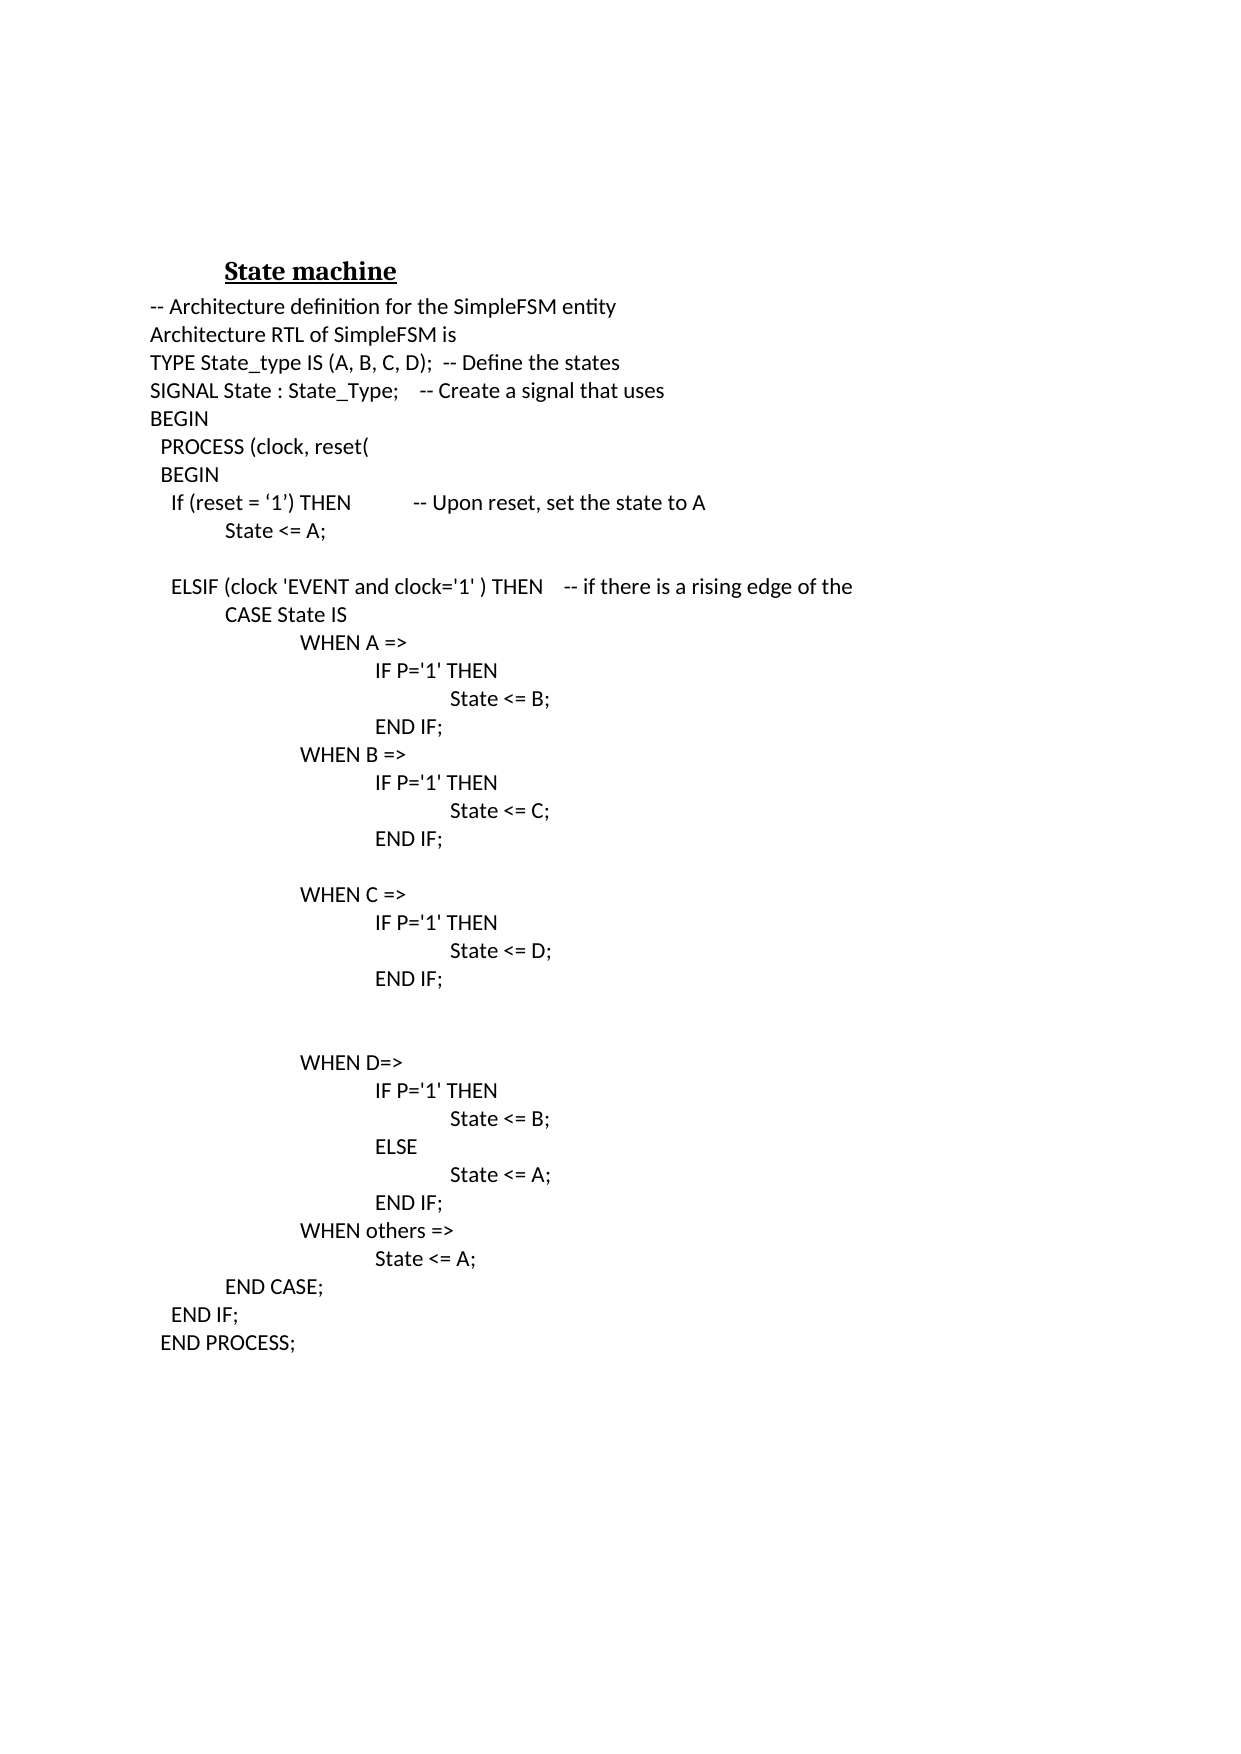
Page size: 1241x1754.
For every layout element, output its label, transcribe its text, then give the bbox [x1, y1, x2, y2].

text END CASE; [150, 1272, 1090, 1301]
text SIGNAL State : State_Type; -- Create a signal that uses [150, 376, 1090, 404]
text State <= A; [150, 1244, 1090, 1272]
subtitle State machine [225, 256, 1090, 287]
text END IF; [150, 824, 1090, 852]
text State <= B; [150, 1104, 1090, 1132]
text BEGIN [150, 460, 1090, 488]
text WHEN D=> [150, 1048, 1090, 1076]
text CASE State IS [150, 600, 1090, 628]
text ELSE [150, 1132, 1090, 1160]
text WHEN A => [150, 628, 1090, 656]
text PROCESS (clock, reset( [150, 432, 1090, 460]
text State <= A; [150, 1160, 1090, 1188]
text IF P='1' THEN [150, 1076, 1090, 1104]
text END IF; [150, 1301, 1090, 1328]
text TYPE State_type IS (A, B, C, D); -- Define the states [150, 348, 1090, 376]
text BEGIN [150, 404, 1090, 432]
text ELSIF (clock 'EVENT and clock='1' ) THEN -- if there is a rising edge of the [150, 572, 1090, 600]
text END IF; [150, 964, 1090, 992]
text State <= B; [150, 684, 1090, 712]
text WHEN others => [150, 1216, 1090, 1244]
text If (reset = ‘1’) THEN -- Upon reset, set the state to A [150, 488, 1090, 516]
text IF P='1' THEN [150, 908, 1090, 936]
text IF P='1' THEN [150, 656, 1090, 684]
text State <= A; [150, 516, 1090, 544]
text -- Architecture definition for the SimpleFSM entity [150, 292, 1090, 320]
text State <= D; [150, 936, 1090, 964]
text END IF; [150, 712, 1090, 740]
text WHEN C => [150, 880, 1090, 908]
text END IF; [150, 1188, 1090, 1216]
text State <= C; [150, 796, 1090, 824]
text END PROCESS; [150, 1328, 1090, 1357]
text WHEN B => [150, 740, 1090, 768]
text Architecture RTL of SimpleFSM is [150, 320, 1090, 348]
text IF P='1' THEN [150, 768, 1090, 796]
